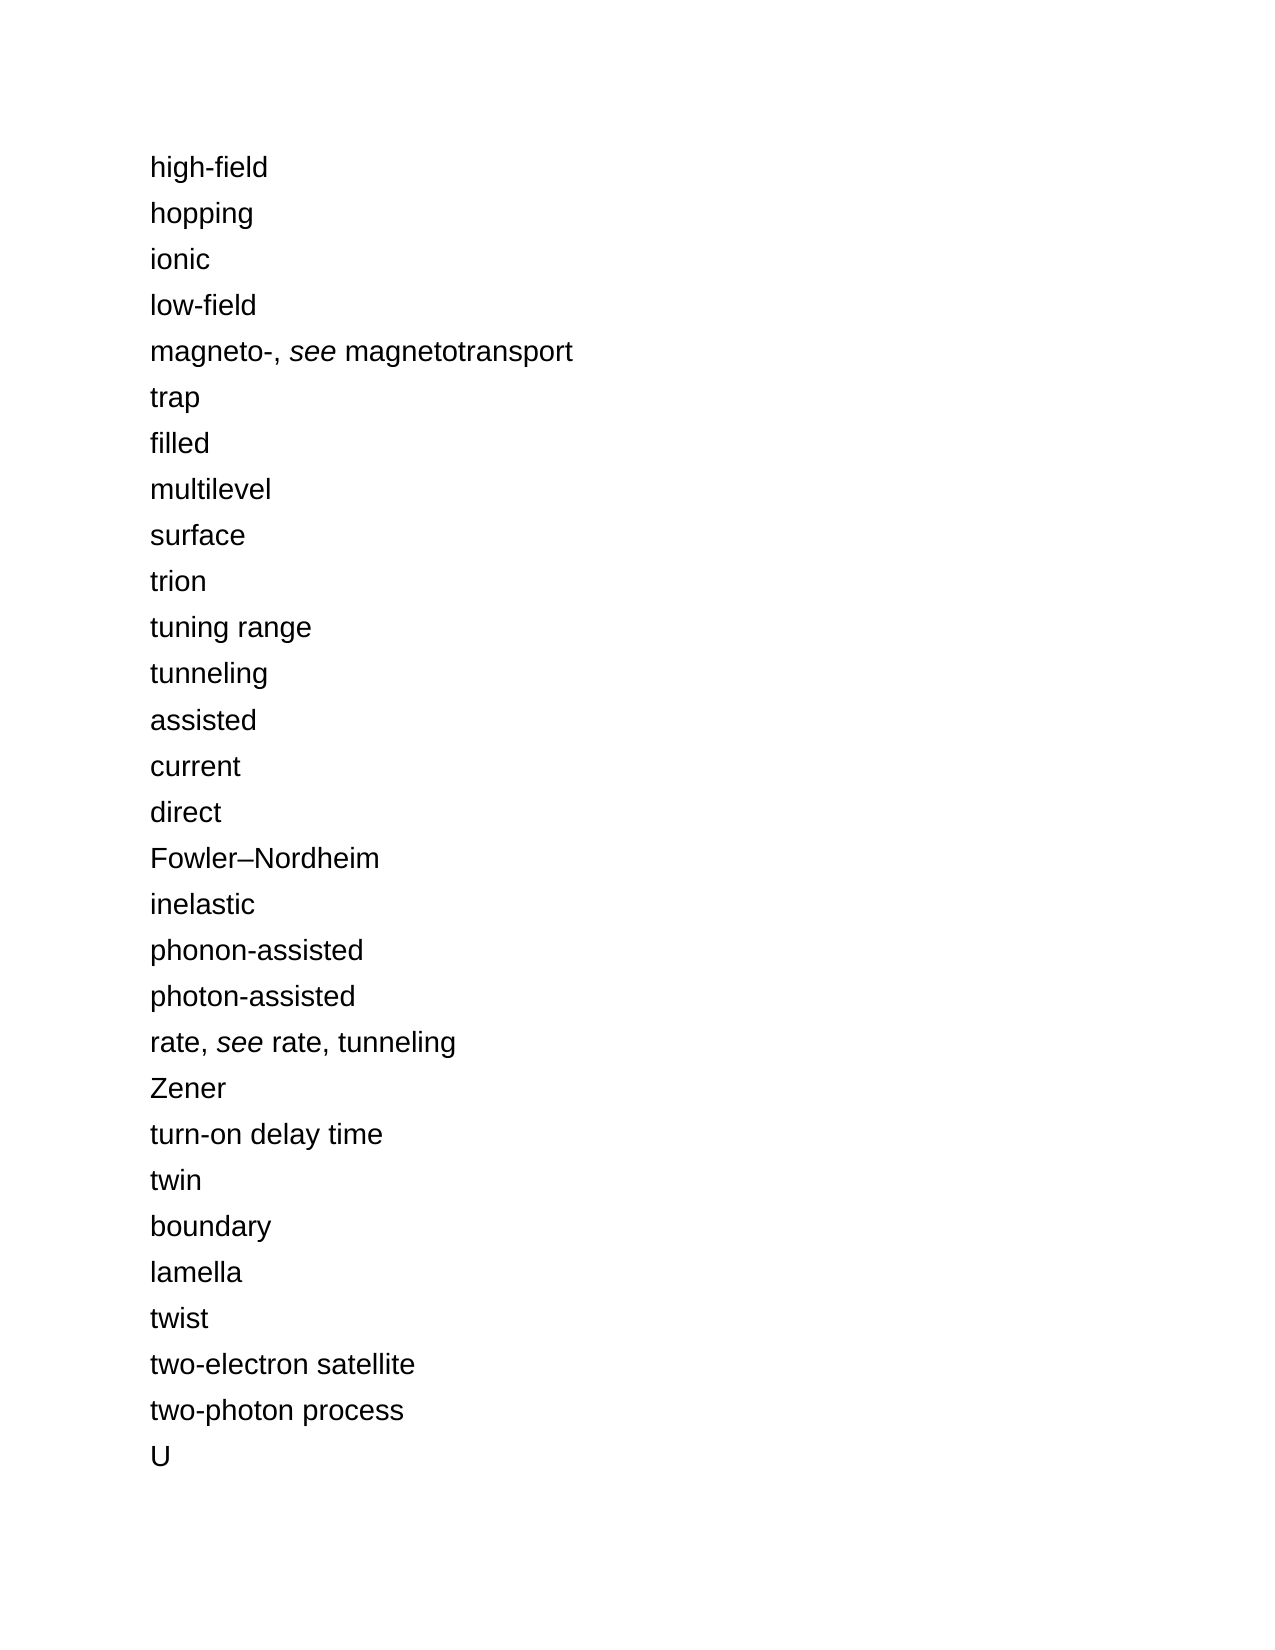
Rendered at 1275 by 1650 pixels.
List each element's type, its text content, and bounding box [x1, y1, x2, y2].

text lamella [150, 1255, 1125, 1288]
text photon-assisted [150, 979, 1125, 1012]
text inelastic [150, 887, 1125, 920]
text ionic [150, 242, 1125, 276]
text high-field [150, 150, 1125, 183]
text filled [150, 426, 1125, 460]
text U [150, 1439, 1125, 1473]
text Fowler–Nordheim [150, 841, 1125, 874]
text rate, see rate, tunneling [150, 1025, 1125, 1058]
text assisted [150, 702, 1125, 736]
text two-electron satellite [150, 1347, 1125, 1381]
text surface [150, 518, 1125, 552]
text hopping [150, 196, 1125, 229]
text multilevel [150, 472, 1125, 506]
text twist [150, 1301, 1125, 1334]
text twin [150, 1163, 1125, 1196]
text phonon-assisted [150, 933, 1125, 966]
text tuning range [150, 610, 1125, 644]
text magneto-, see magnetotransport [150, 334, 1125, 368]
text current [150, 748, 1125, 782]
text trion [150, 564, 1125, 598]
text trap [150, 380, 1125, 414]
text Zener [150, 1071, 1125, 1104]
text tunneling [150, 656, 1125, 690]
text two-photon process [150, 1393, 1125, 1427]
text low-field [150, 288, 1125, 322]
text boundary [150, 1209, 1125, 1242]
text turn-on delay time [150, 1117, 1125, 1150]
text direct [150, 794, 1125, 828]
